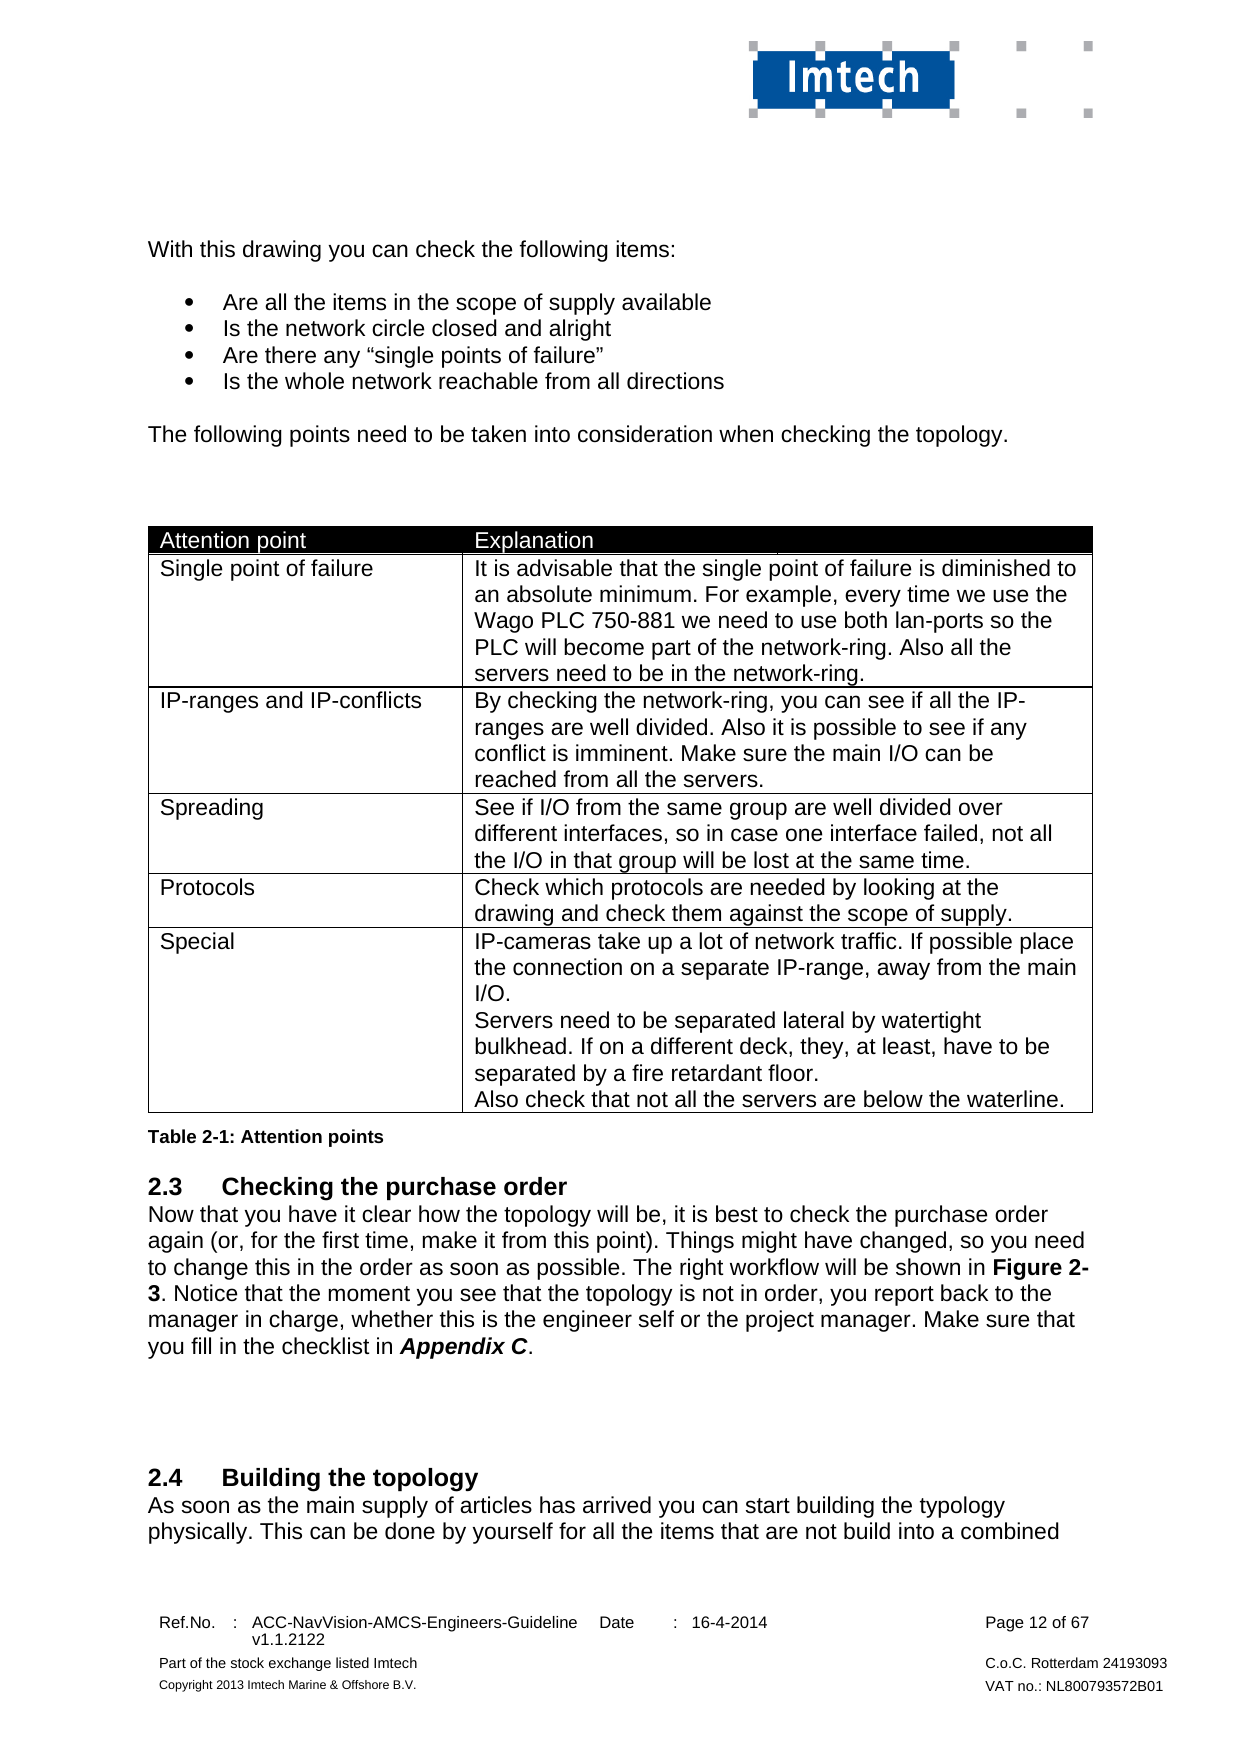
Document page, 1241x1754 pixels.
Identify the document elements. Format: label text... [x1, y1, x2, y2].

subtitle Checking the purchase order [148, 1172, 1092, 1201]
text With this drawing you can check the following items: [148, 236, 1092, 263]
table_cell Protocols [149, 874, 462, 927]
table_cell Check which protocols are needed by looking at the drawing and check them against the scope of supply. [463, 874, 1092, 927]
picture [748, 41, 1093, 118]
text The following points need to be taken into consideration when checking the topology. [148, 421, 1092, 447]
table_cell IP-cameras take up a lot of network traffic. If possible place the connection on a separate IP-range, away from the main I/O. Servers need to be separated lateral by watertight bulkhead. If on a different deck, they, at least, have to be separated by a fire retardant floor. Also check that not all the servers are below the waterline. [463, 928, 1092, 1112]
table_cell IP-ranges and IP-conflicts [149, 688, 462, 793]
table_cell Single point of failure [149, 555, 462, 686]
text Table 2-1: Attention points [148, 1126, 1092, 1147]
list Is the whole network reachable from all directions [185, 368, 1092, 394]
table_cell Special [149, 928, 462, 1112]
table_cell It is advisable that the single point of failure is diminished to an absolute minimum. For example, every time we use the Wago PLC 750-881 we need to use both lan-ports so the PLC will become part of the network-ring. Also all the servers need to be in the network-ring. [463, 555, 1092, 686]
table_header [778, 527, 1092, 553]
list Is the network circle closed and alright [185, 315, 1092, 342]
table_header Explanation [463, 527, 777, 553]
list Are all the items in the scope of supply available [185, 289, 1092, 315]
table_cell See if I/O from the same group are well divided over different interfaces, so in case one interface failed, not all the I/O in that group will be lost at the same time. [463, 794, 1092, 873]
subtitle Building the topology [148, 1463, 1092, 1492]
table_header Attention point [149, 527, 462, 553]
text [148, 1492, 1092, 1545]
list Are there any “single points of failure” [185, 342, 1092, 368]
table_cell Spreading [149, 794, 462, 873]
table_cell By checking the network-ring, you can see if all the IP-ranges are well divided. Also it is possible to see if any conflict is imminent. Make sure the main I/O can be reached from all the servers. [463, 688, 1092, 793]
